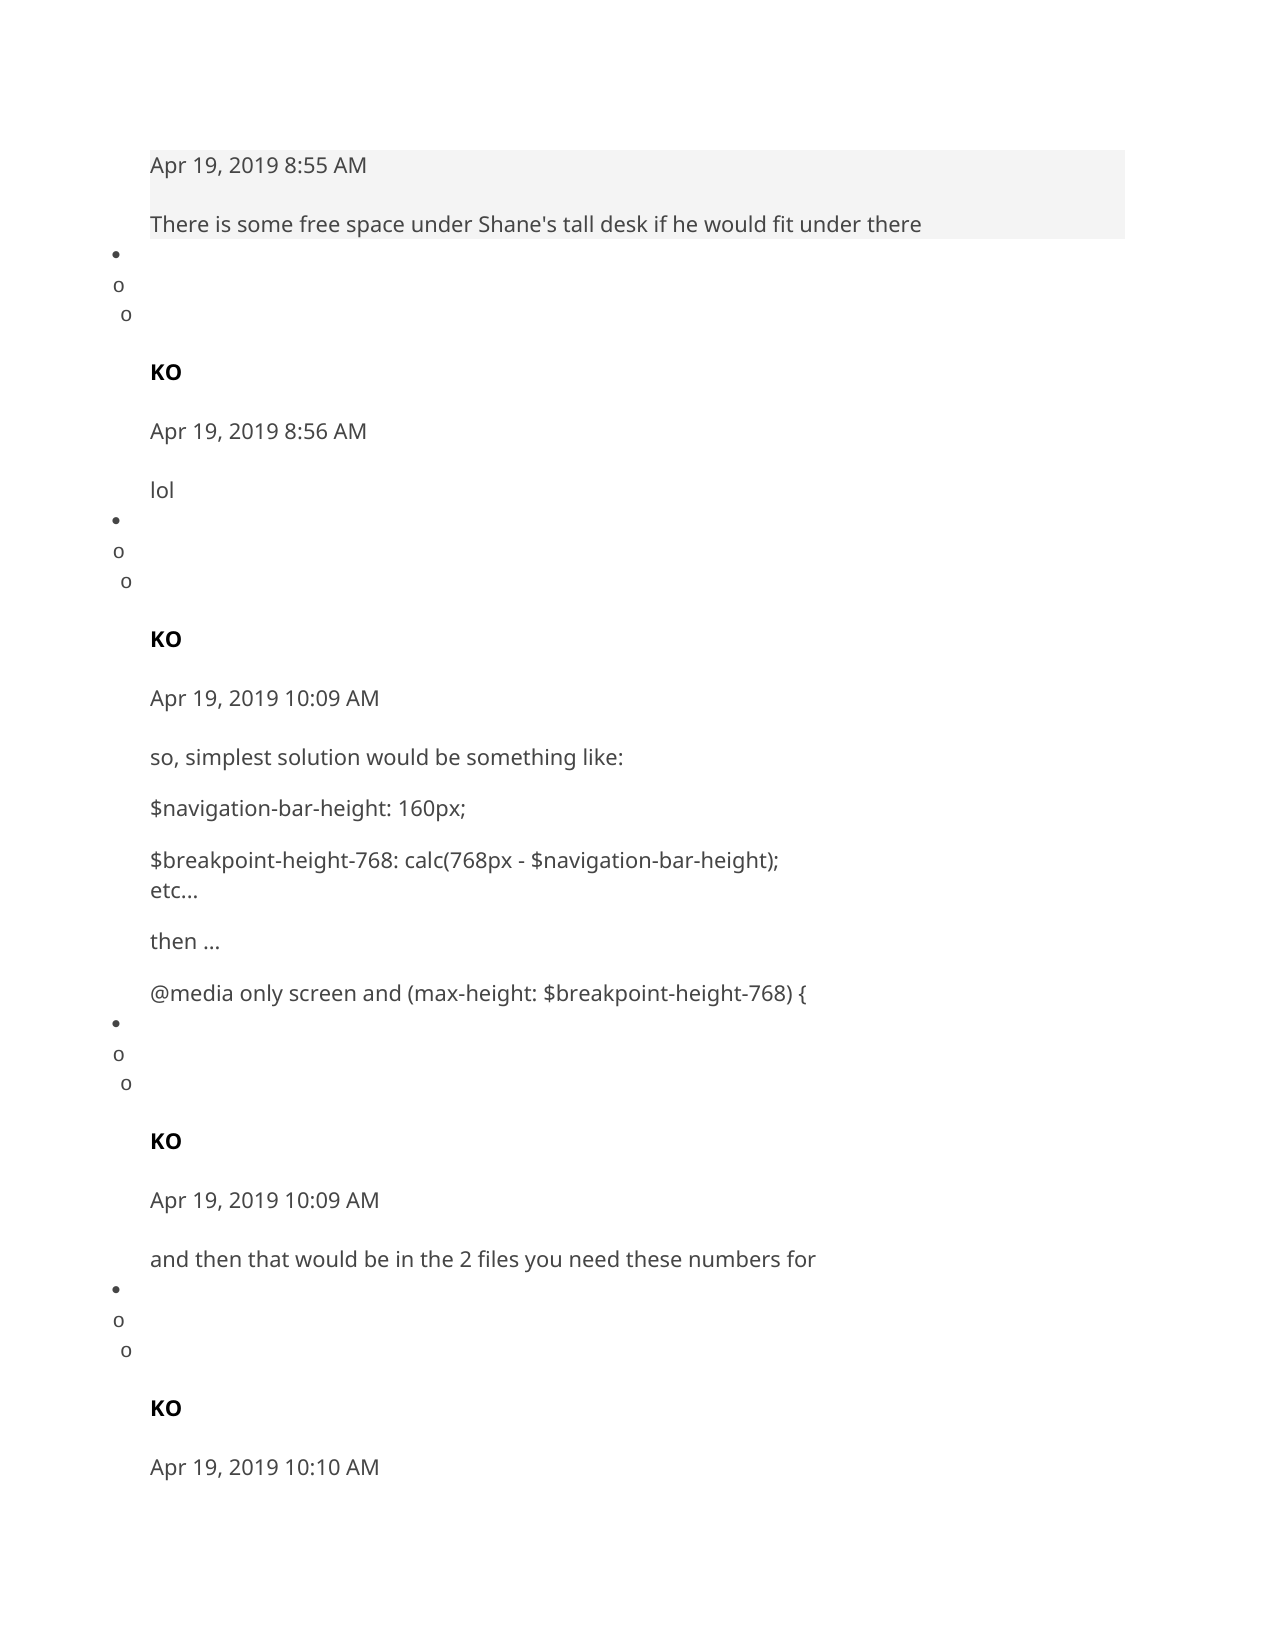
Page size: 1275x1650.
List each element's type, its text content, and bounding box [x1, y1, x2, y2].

text $navigation-bar-height: 160px; [150, 793, 1125, 823]
text KO [150, 1126, 1125, 1156]
text KO [150, 357, 1125, 387]
text @media only screen and (max-height: $breakpoint-height-768) { [150, 978, 1125, 1008]
text lol [150, 475, 1125, 505]
text Apr 19, 2019 10:10 AM [150, 1451, 1125, 1481]
text $breakpoint-height-768: calc(768px - $navigation-bar-height); etc... [150, 845, 1125, 904]
text and then that would be in the 2 files you need these numbers for [150, 1244, 1125, 1274]
text Apr 19, 2019 10:09 AM [150, 682, 1125, 712]
text KO [150, 1392, 1125, 1422]
text KO [150, 623, 1125, 653]
text Apr 19, 2019 10:09 AM [150, 1185, 1125, 1215]
text Apr 19, 2019 8:56 AM [150, 416, 1125, 446]
text Apr 19, 2019 8:55 AM [150, 150, 1125, 180]
text There is some free space under Shane's tall desk if he would fit under there [150, 209, 1125, 239]
text then ... [150, 926, 1125, 956]
text so, simplest solution would be something like: [150, 741, 1125, 771]
